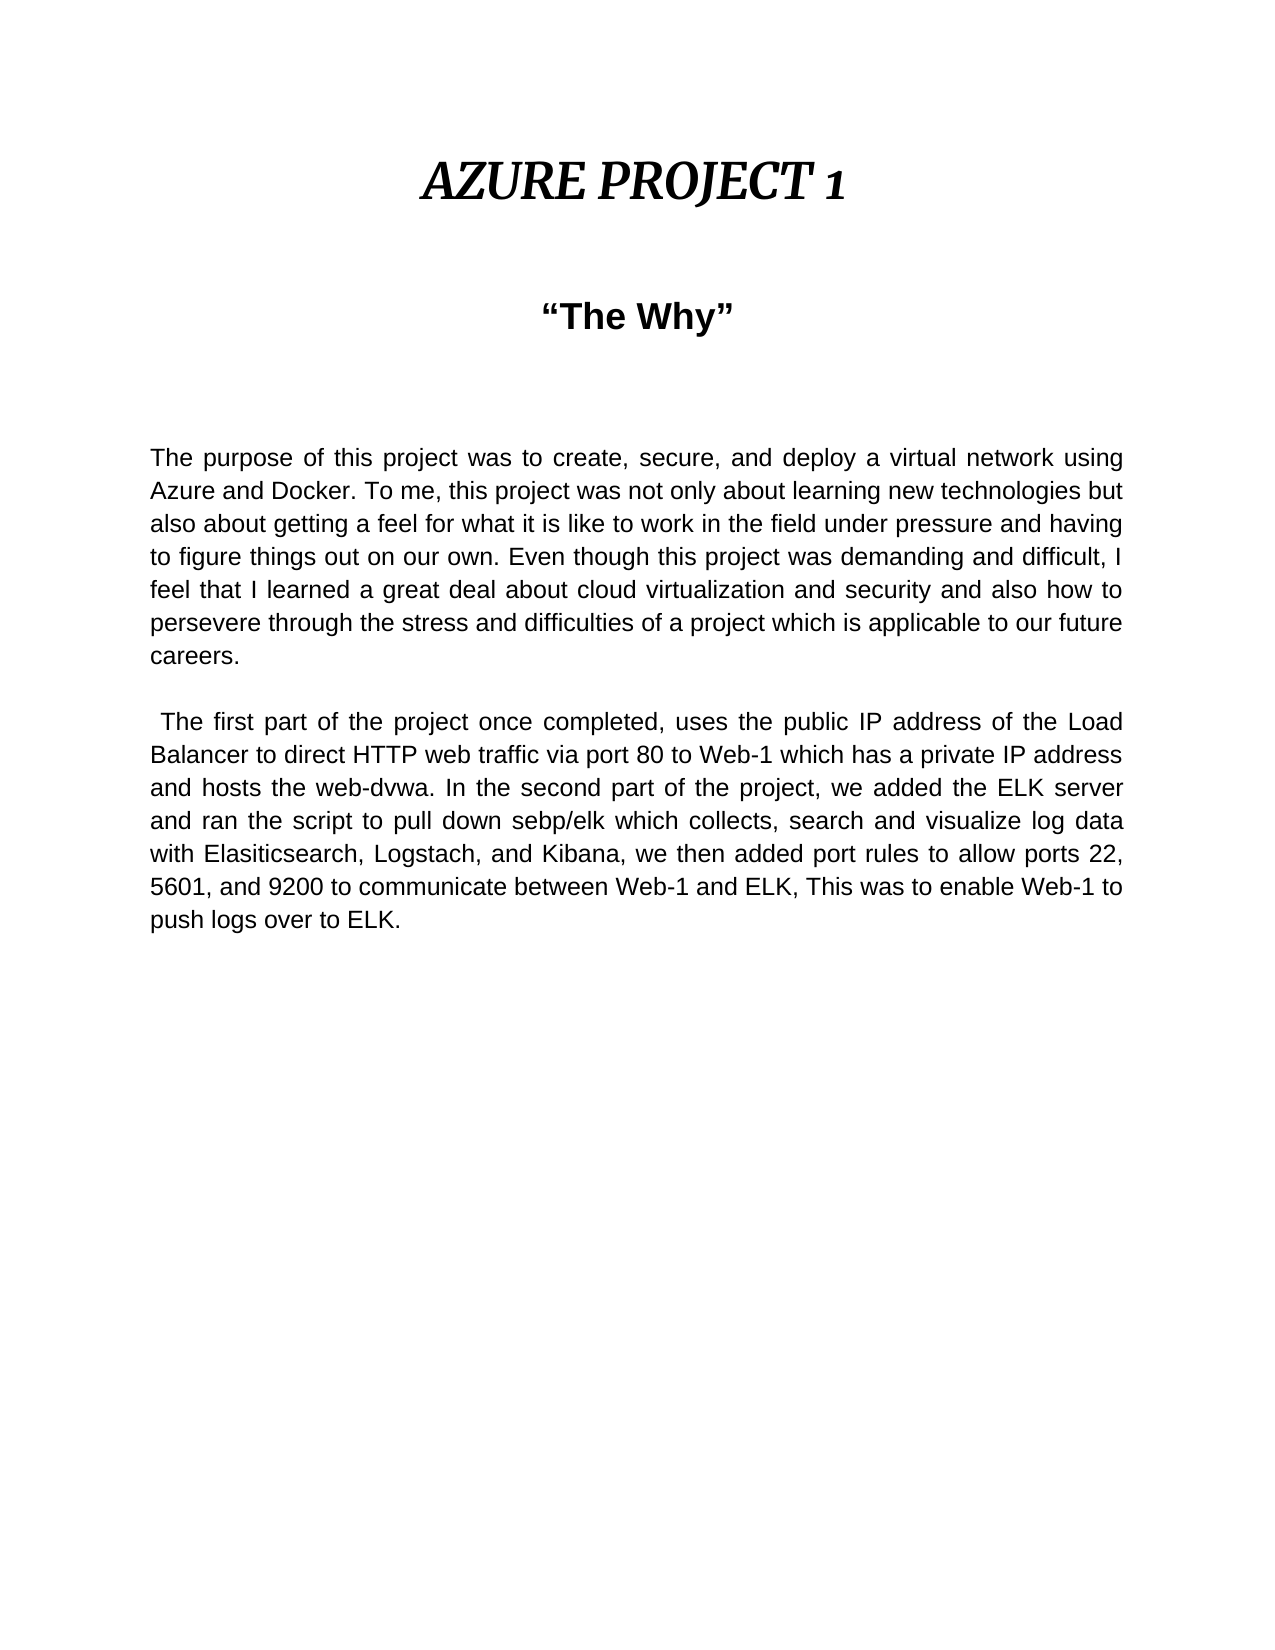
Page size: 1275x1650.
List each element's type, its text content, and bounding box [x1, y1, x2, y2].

text AZURE PROJECT 1 [150, 150, 1125, 213]
text The purpose of this project was to create, secure, and deploy a virtual network using Azure and Docker. To me, this project was not only about learning new technologies but also about getting a feel for what it is like to work in the field under pressure and having to figure things out on our own. Even though this project was demanding and difficult, I feel that I learned a great deal about cloud virtualization and security and also how to persevere through the stress and difficulties of a project which is applicable to our future careers. [150, 443, 1125, 670]
text “The Why” [150, 294, 1125, 337]
text The first part of the project once completed, uses the public IP address of the Load Balancer to direct HTTP web traffic via port 80 to Web-1 which has a private IP address and hosts the web-dvwa. In the second part of the project, we added the ELK server and ran the script to pull down sebp/elk which collects, search and visualize log data with Elasiticsearch, Logstach, and Kibana, we then added port rules to allow ports 22, 5601, and 9200 to communicate between Web-1 and ELK, This was to enable Web-1 to push logs over to ELK. [150, 707, 1125, 934]
